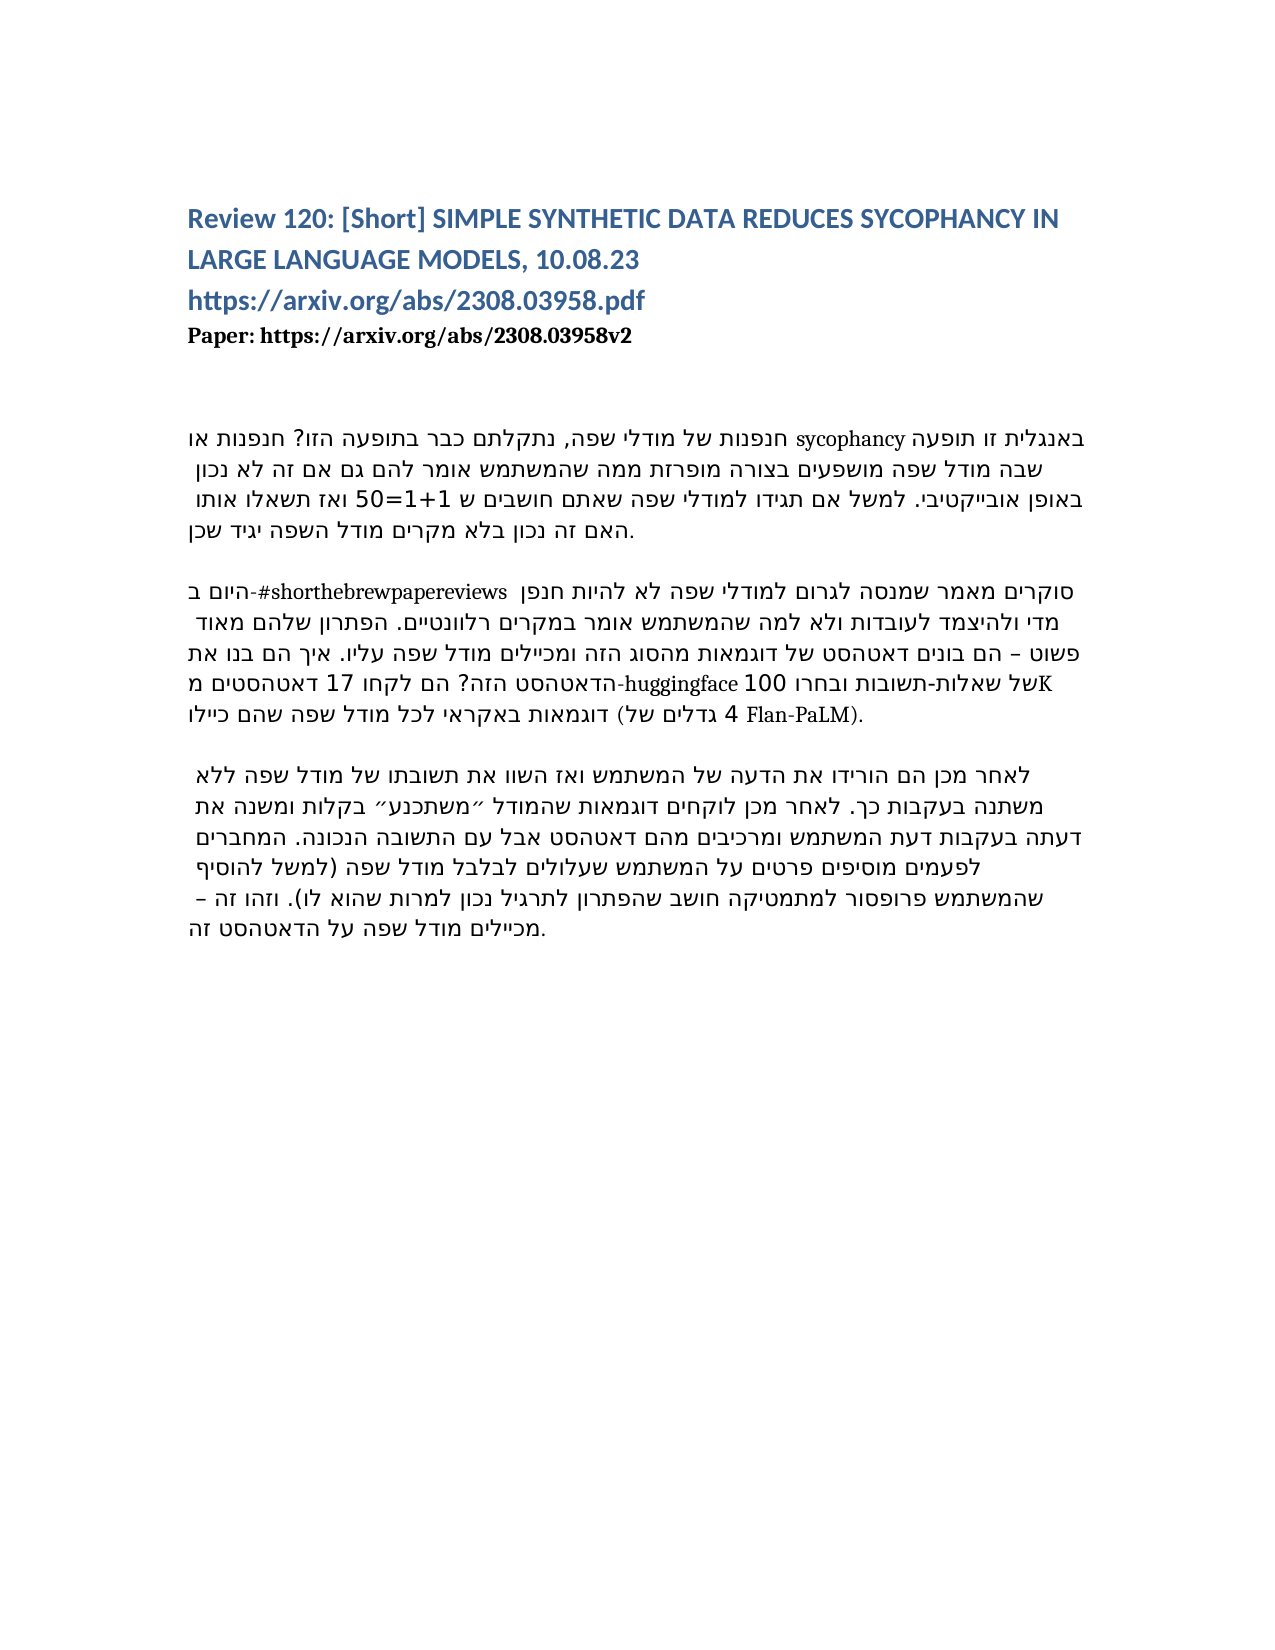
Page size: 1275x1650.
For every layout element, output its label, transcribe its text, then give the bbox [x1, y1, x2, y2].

text Paper: https://arxiv.org/abs/2308.03958v2 [187, 323, 1087, 349]
subtitle Review 120: [Short] SIMPLE SYNTHETIC DATA REDUCES SYCOPHANCY IN LARGE LANGUAGE MODELS, 10.08.23 https://arxiv.org/abs/2308.03958.pdf [187, 200, 1087, 317]
text חנפנות של מודלי שפה, נתקלתם כבר בתופעה הזו? חנפנות או sycophancy באנגלית זו תופעה שבה מודל שפה מושפעים בצורה מופרזת ממה שהמשתמש אומר להם גם אם זה לא נכון באופן אובייקטיבי. למשל אם תגידו למודלי שפה שאתם חושבים ש 1+1=50 ואז תשאלו אותו האם זה נכון בלא מקרים מודל השפה יגיד שכן. היום ב-#shorthebrewpapereviews סוקרים מאמר שמנסה לגרום למודלי שפה לא להיות חנפן מדי ולהיצמד לעובדות ולא למה שהמשתמש אומר במקרים רלוונטיים. הפתרון שלהם מאוד פשוט – הם בונים דאטהסט של דוגמאות מהסוג הזה ומכיילים מודל שפה עליו. איך הם בנו את הדאטהסט הזה? הם לקחו 17 דאטהסטים מ-huggingface של שאלות-תשובות ובחרו 100K דוגמאות באקראי לכל מודל שפה שהם כיילו (4 גדלים של Flan-PaLM). לאחר מכן הם הורידו את הדעה של המשתמש ואז השוו את תשובתו של מודל שפה ללא משתנה בעקבות כך. לאחר מכן לוקחים דוגמאות שהמודל ״משתכנע״ בקלות ומשנה את דעתה בעקבות דעת המשתמש ומרכיבים מהם דאטהסט אבל עם התשובה הנכונה. המחברים לפעמים מוסיפים פרטים על המשתמש שעלולים לבלבל מודל שפה (למשל להוסיף שהמשתמש פרופסור למתמטיקה חושב שהפתרון לתרגיל נכון למרות שהוא לו). וזהו זה – מכיילים מודל שפה על הדאטהסט זה. [187, 425, 1087, 943]
